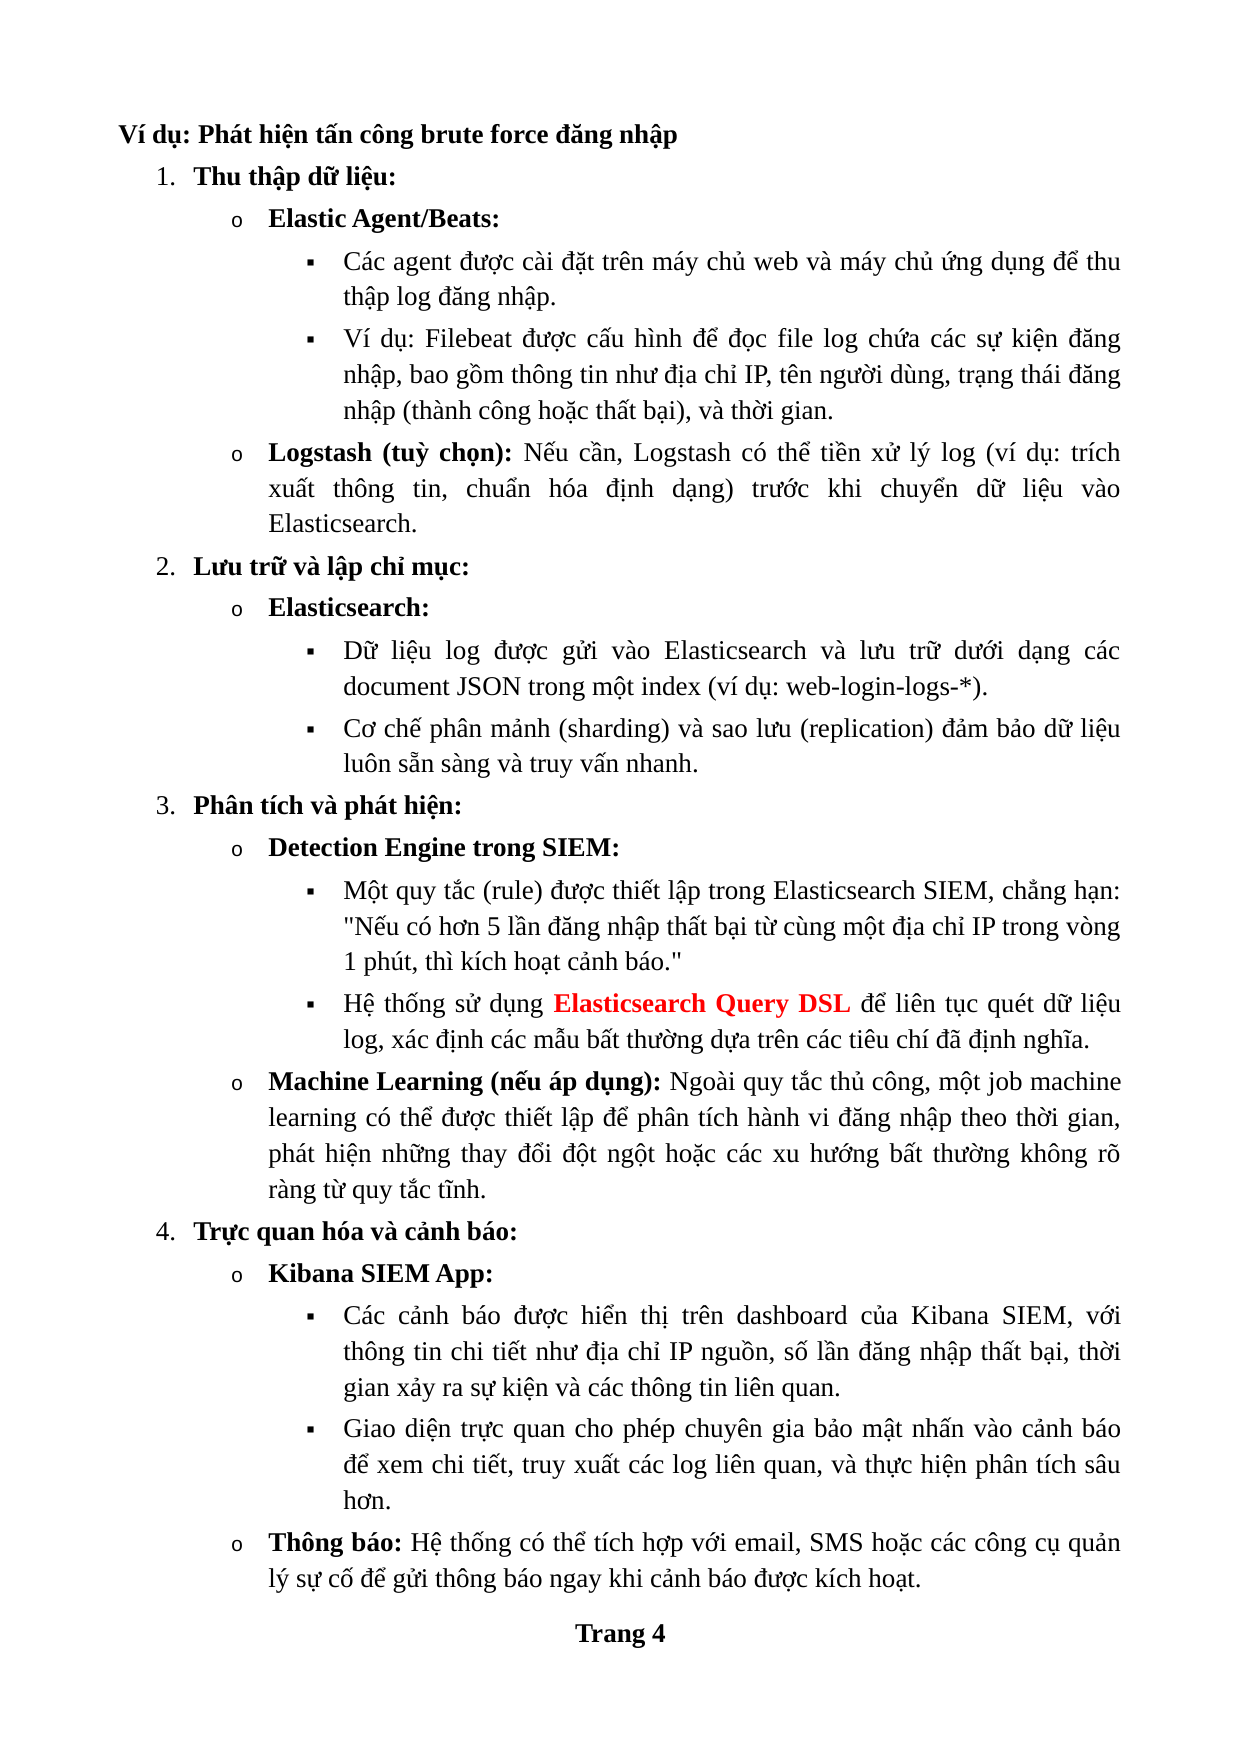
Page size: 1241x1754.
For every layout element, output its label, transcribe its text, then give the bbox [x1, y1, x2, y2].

list Ví dụ: Filebeat được cấu hình để đọc file log chứa các sự kiện đăng nhập, bao gồm thông tin như địa chỉ IP, tên người dùng, trạng thái đăng nhập (thành công hoặc thất bại), và thời gian. [306, 322, 1122, 425]
list Elasticsearch: [231, 592, 1122, 623]
list Detection Engine trong SIEM: [231, 831, 1122, 863]
list Thu thập dữ liệu: [156, 160, 1122, 191]
list Một quy tắc (rule) được thiết lập trong Elasticsearch SIEM, chẳng hạn: "Nếu có hơn 5 lần đăng nhập thất bại từ cùng một địa chỉ IP trong vòng 1 phút, thì kích hoạt cảnh báo." [306, 874, 1122, 977]
list Kibana SIEM App: [231, 1257, 1122, 1288]
list Lưu trữ và lập chỉ mục: [156, 549, 1122, 581]
list Elastic Agent/Beats: [231, 202, 1122, 234]
list Phân tích và phát hiện: [156, 789, 1122, 821]
text Ví dụ: Phát hiện tấn công brute force đăng nhập [118, 118, 1122, 149]
list Hệ thống sử dụng Elasticsearch Query DSL để liên tục quét dữ liệu log, xác định các mẫu bất thường dựa trên các tiêu chí đã định nghĩa. [306, 987, 1122, 1054]
list Các agent được cài đặt trên máy chủ web và máy chủ ứng dụng để thu thập log đăng nhập. [306, 244, 1122, 311]
list Thông báo: Hệ thống có thể tích hợp với email, SMS hoặc các công cụ quản lý sự cố để gửi thông báo ngay khi cảnh báo được kích hoạt. [231, 1526, 1122, 1593]
list Trực quan hóa và cảnh báo: [156, 1215, 1122, 1246]
list Cơ chế phân mảnh (sharding) và sao lưu (replication) đảm bảo dữ liệu luôn sẵn sàng và truy vấn nhanh. [306, 712, 1122, 779]
list Dữ liệu log được gửi vào Elasticsearch và lưu trữ dưới dạng các document JSON trong một index (ví dụ: web-login-logs-*). [306, 634, 1122, 701]
list Giao diện trực quan cho phép chuyên gia bảo mật nhấn vào cảnh báo để xem chi tiết, truy xuất các log liên quan, và thực hiện phân tích sâu hơn. [306, 1413, 1122, 1515]
list Machine Learning (nếu áp dụng): Ngoài quy tắc thủ công, một job machine learning có thể được thiết lập để phân tích hành vi đăng nhập theo thời gian, phát hiện những thay đổi đột ngột hoặc các xu hướng bất thường không rõ ràng từ quy tắc tĩnh. [231, 1065, 1122, 1204]
list Logstash (tuỳ chọn): Nếu cần, Logstash có thể tiền xử lý log (ví dụ: trích xuất thông tin, chuẩn hóa định dạng) trước khi chuyển dữ liệu vào Elasticsearch. [231, 436, 1122, 539]
list Các cảnh báo được hiển thị trên dashboard của Kibana SIEM, với thông tin chi tiết như địa chỉ IP nguồn, số lần đăng nhập thất bại, thời gian xảy ra sự kiện và các thông tin liên quan. [306, 1299, 1122, 1402]
